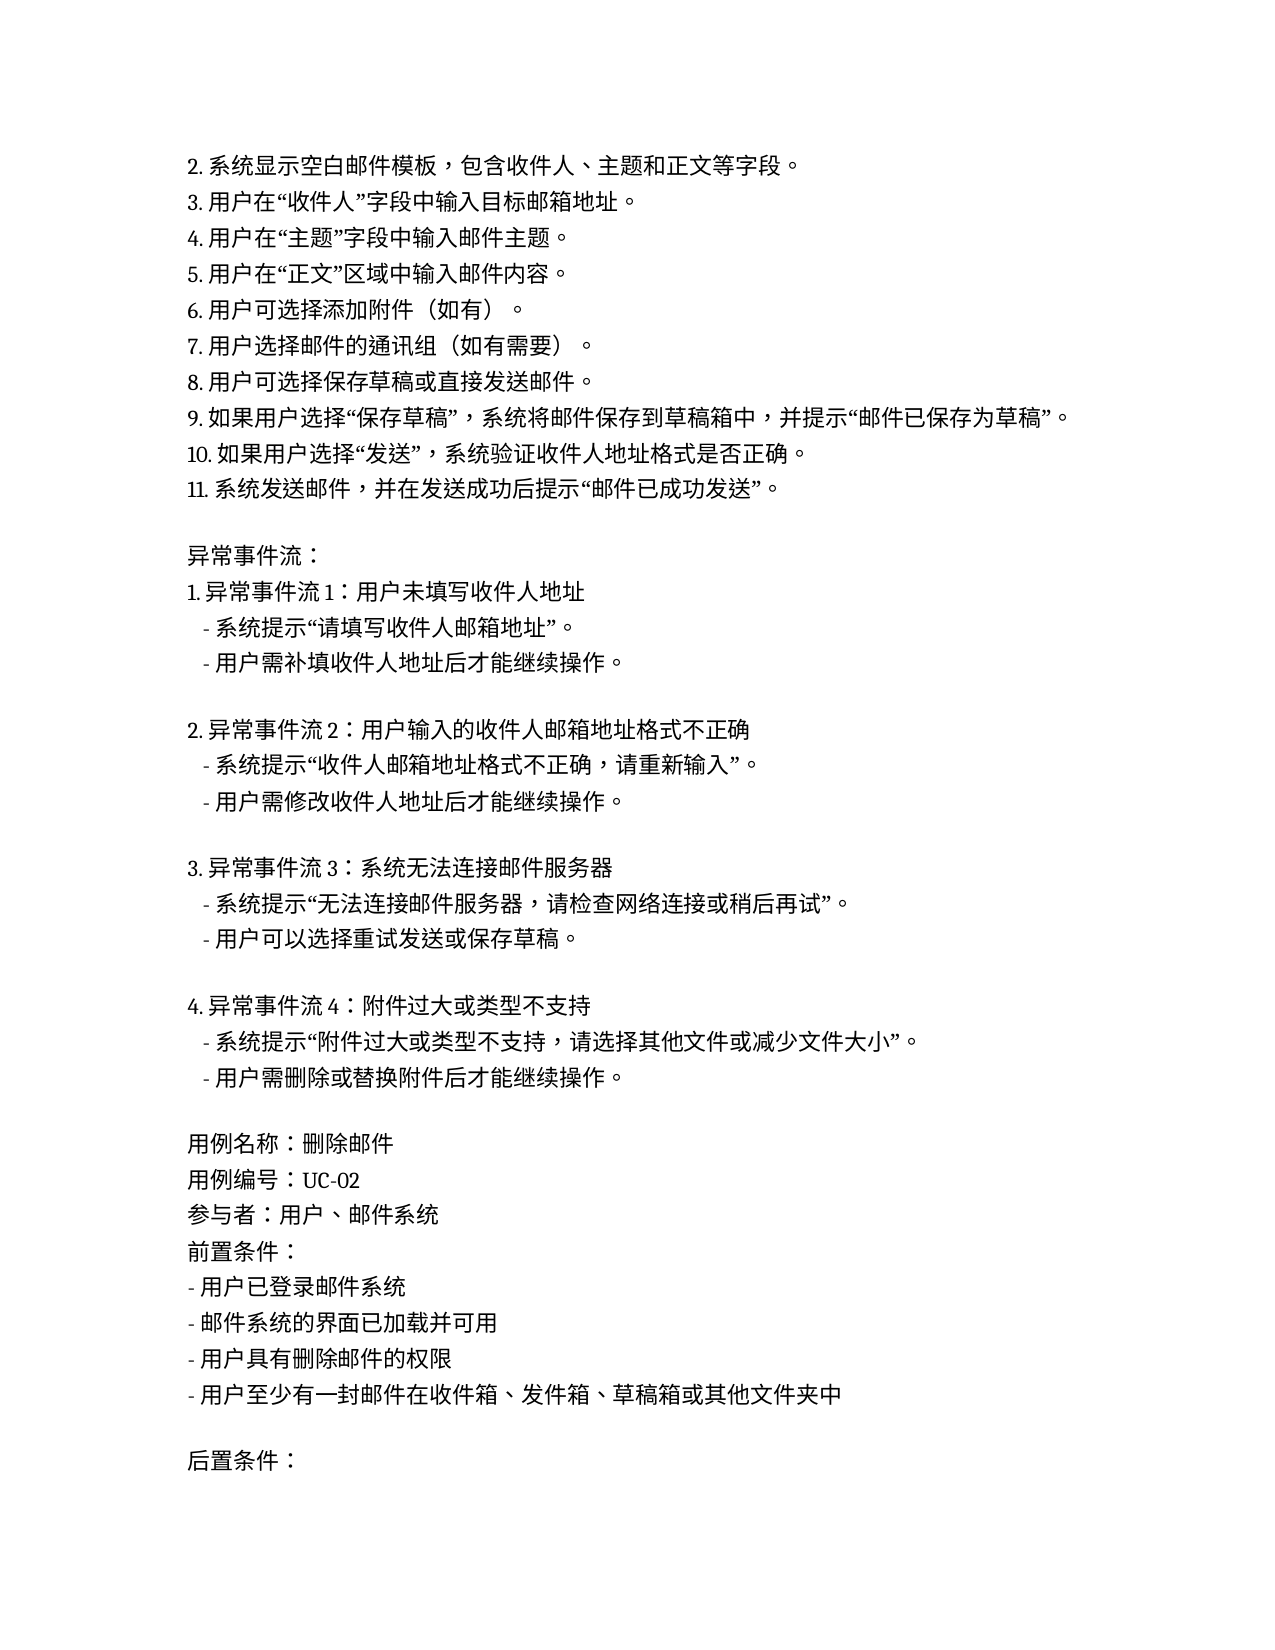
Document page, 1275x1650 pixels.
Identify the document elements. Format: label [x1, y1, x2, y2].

text [187, 150, 1087, 1477]
